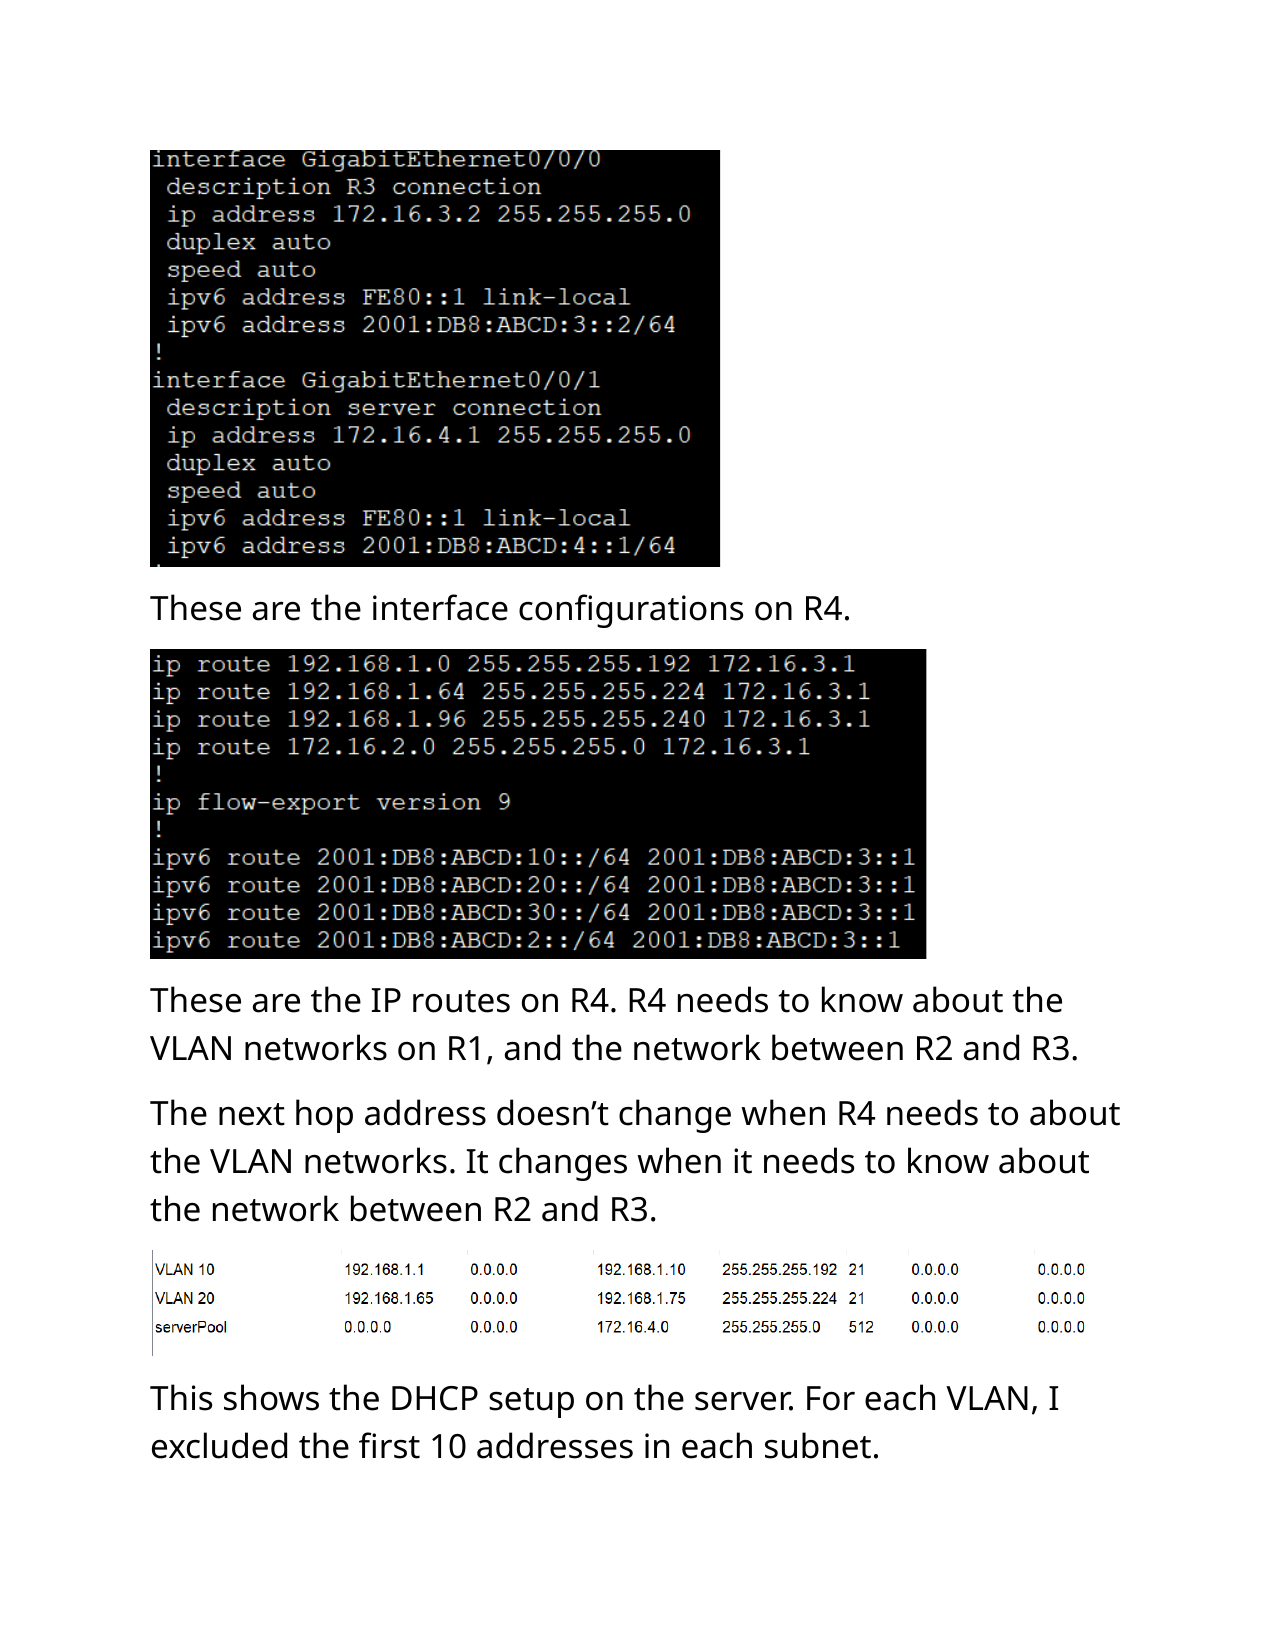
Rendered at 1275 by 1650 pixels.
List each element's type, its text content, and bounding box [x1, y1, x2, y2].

picture [150, 150, 721, 567]
text This shows the DHCP setup on the server. For each VLAN, I excluded the first 10 addresses in each subnet. [150, 1374, 1125, 1468]
picture [150, 649, 927, 959]
text The next hop address doesn’t change when R4 needs to about the VLAN networks. It changes when it needs to know about the network between R2 and R3. [150, 1090, 1125, 1231]
text These are the IP routes on R4. R4 needs to know about the VLAN networks on R1, and the network between R2 and R3. [150, 977, 1125, 1070]
picture [150, 1250, 1125, 1356]
text These are the interface configurations on R4. [150, 585, 1125, 630]
